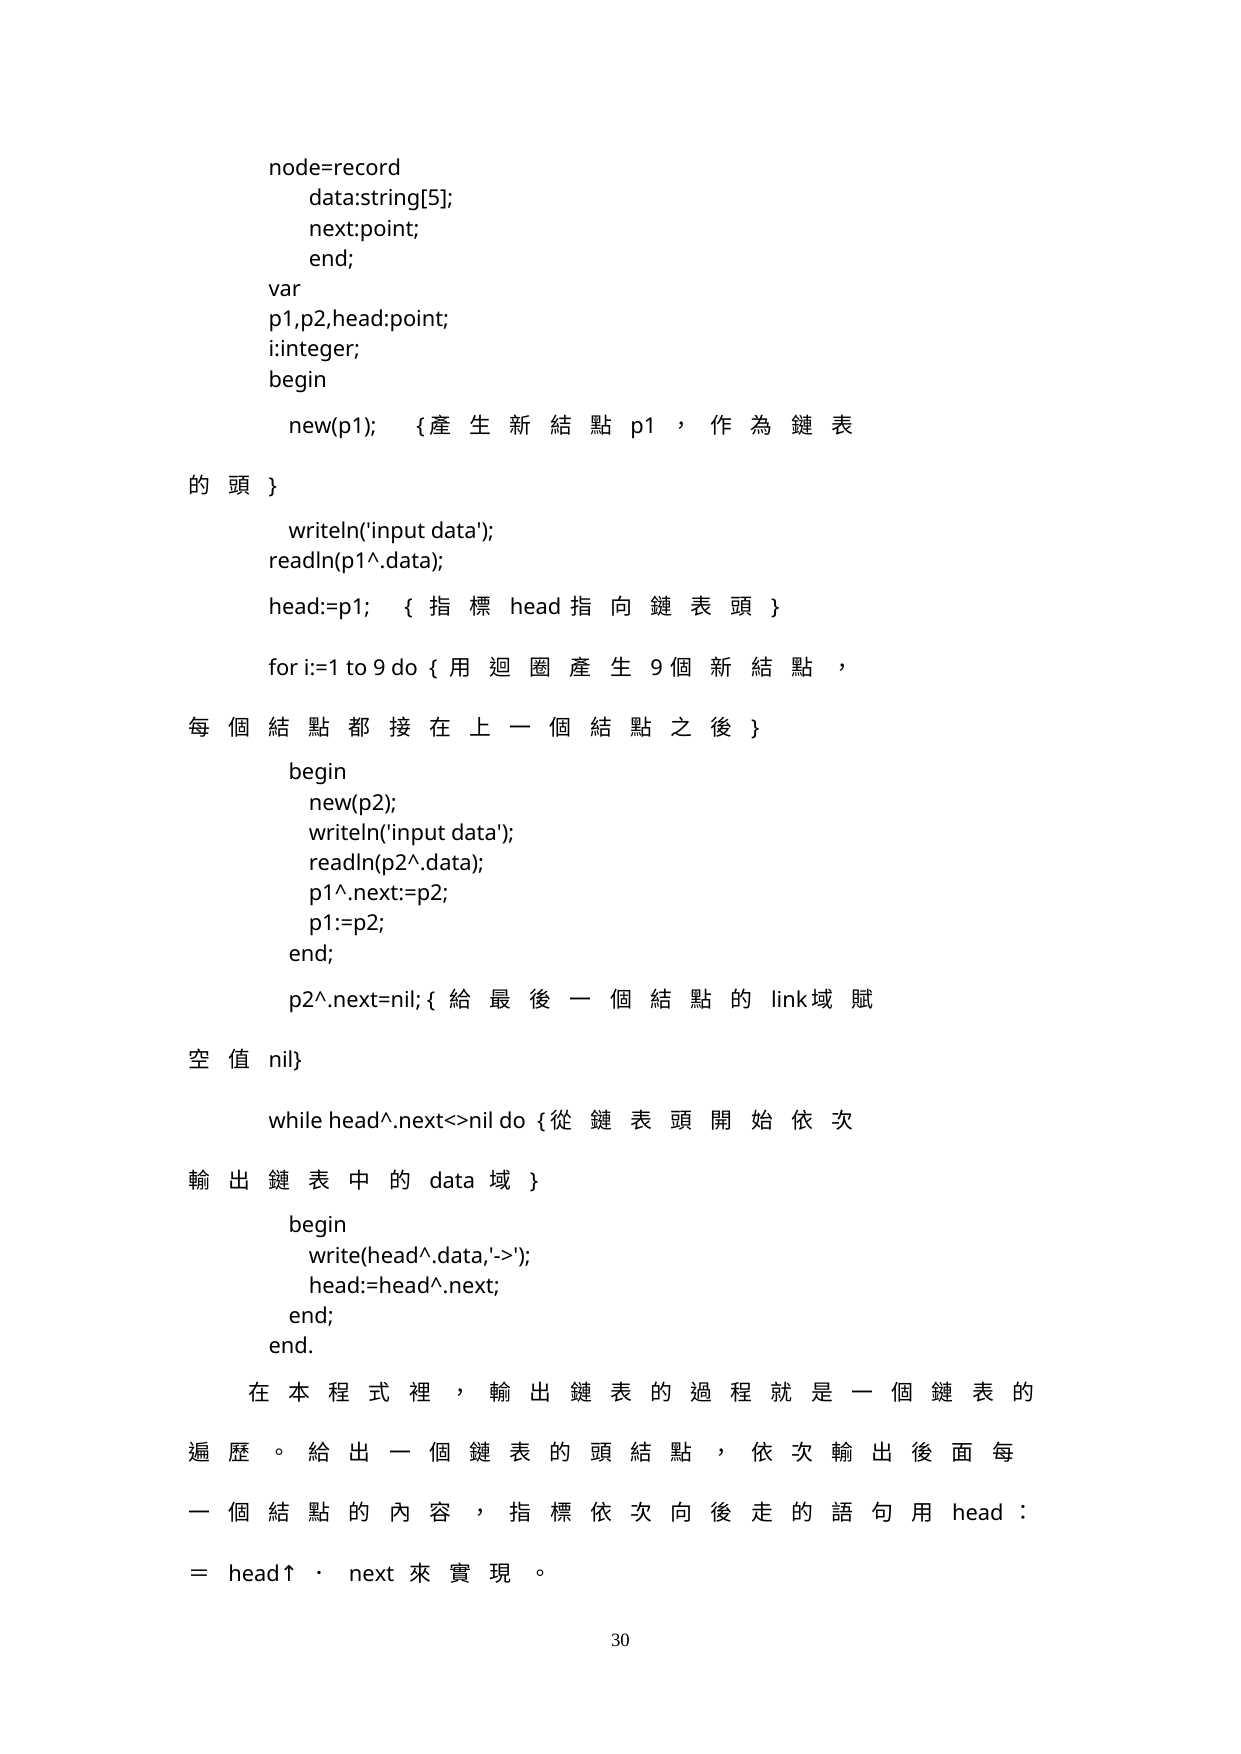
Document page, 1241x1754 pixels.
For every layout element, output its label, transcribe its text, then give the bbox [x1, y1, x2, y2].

text var [188, 273, 902, 303]
text i:integer; [188, 333, 902, 363]
text p1:=p2; [188, 907, 902, 937]
text new(p1); {產生新結點p1，作為鏈表的頭} [188, 394, 902, 514]
text end; [188, 243, 902, 273]
text writeln('input data'); [188, 514, 902, 545]
text begin [188, 363, 902, 394]
text readln(p2^.data); [188, 847, 902, 877]
text head:=head^.next; [188, 1270, 902, 1300]
text end. [188, 1330, 902, 1360]
text writeln('input data'); [188, 817, 902, 847]
text p1,p2,head:point; [188, 303, 902, 333]
text end; [188, 1300, 902, 1330]
text begin [188, 1209, 902, 1239]
text p1^.next:=p2; [188, 877, 902, 907]
text node=record [188, 152, 902, 182]
text data:string[5]; [188, 182, 902, 212]
text new(p2); [188, 786, 902, 817]
text p2^.next=nil; {給最後一個結點的link域賦空值nil} [188, 968, 902, 1088]
text write(head^.data,'->'); [188, 1239, 902, 1270]
text 在本程式裡，輸出鏈表的過程就是一個鏈表的遍歷。給出一個鏈表的頭結點，依次輸出後面每一個結點的內容，指標依次向後走的語句用head：＝head↑．next 來實現。 [188, 1360, 1052, 1602]
text next:point; [188, 212, 902, 243]
text while head^.next<>nil do {從鏈表頭開始依次輸出鏈表中的data域} [188, 1088, 902, 1209]
text end; [188, 937, 902, 968]
text readln(p1^.data); [188, 545, 902, 575]
text head:=p1; {指標head指向鏈表頭} [188, 575, 902, 635]
text for i:=1 to 9 do {用迴圈產生9個新結點，每個結點都接在上一個結點之後} [188, 635, 902, 756]
text begin [188, 756, 902, 786]
